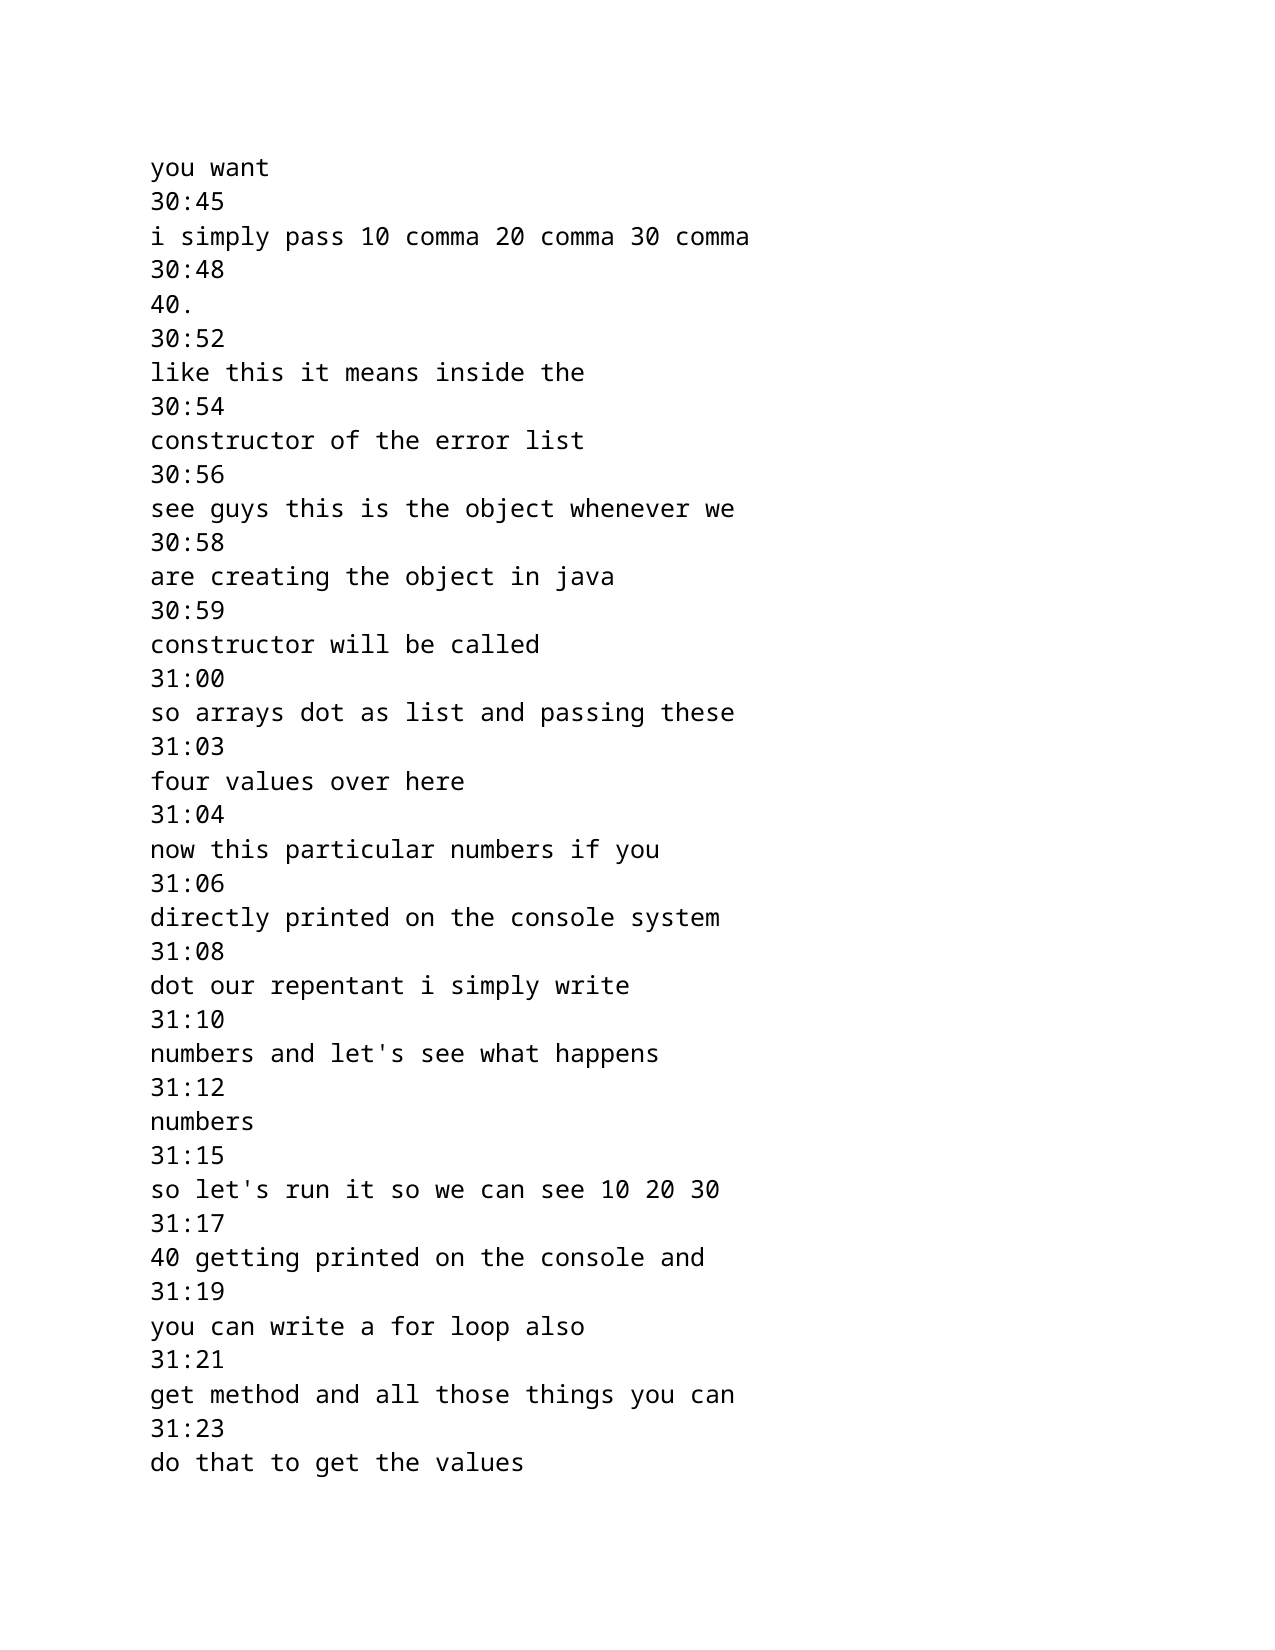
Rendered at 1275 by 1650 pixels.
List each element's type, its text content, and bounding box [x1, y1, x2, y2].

text 40 getting printed on the console and [150, 1240, 1125, 1274]
text numbers [150, 1104, 1125, 1138]
text 31:08 [150, 933, 1125, 967]
text 31:17 [150, 1206, 1125, 1240]
text 31:03 [150, 729, 1125, 763]
text 30:58 [150, 525, 1125, 559]
text i simply pass 10 comma 20 comma 30 comma [150, 218, 1125, 252]
text 31:04 [150, 797, 1125, 831]
text do that to get the values [150, 1444, 1125, 1478]
text see guys this is the object whenever we [150, 491, 1125, 525]
text 40. [150, 286, 1125, 320]
text 30:48 [150, 252, 1125, 286]
text are creating the object in java [150, 559, 1125, 593]
text 31:06 [150, 865, 1125, 899]
text 30:56 [150, 457, 1125, 491]
text dot our repentant i simply write [150, 967, 1125, 1002]
text 31:23 [150, 1410, 1125, 1444]
text four values over here [150, 763, 1125, 797]
text 31:19 [150, 1274, 1125, 1308]
text constructor of the error list [150, 422, 1125, 457]
text now this particular numbers if you [150, 831, 1125, 865]
text get method and all those things you can [150, 1376, 1125, 1410]
text directly printed on the console system [150, 899, 1125, 933]
text 30:59 [150, 593, 1125, 627]
text numbers and let's see what happens [150, 1036, 1125, 1070]
text 31:12 [150, 1070, 1125, 1104]
text 30:54 [150, 388, 1125, 422]
text you can write a for loop also [150, 1308, 1125, 1342]
text like this it means inside the [150, 354, 1125, 388]
text 30:45 [150, 184, 1125, 218]
text 31:10 [150, 1002, 1125, 1036]
text 31:00 [150, 661, 1125, 695]
text so let's run it so we can see 10 20 30 [150, 1172, 1125, 1206]
text so arrays dot as list and passing these [150, 695, 1125, 729]
text 30:52 [150, 320, 1125, 354]
text 31:21 [150, 1342, 1125, 1376]
text 31:15 [150, 1138, 1125, 1172]
text you want [150, 150, 1125, 184]
text constructor will be called [150, 627, 1125, 661]
